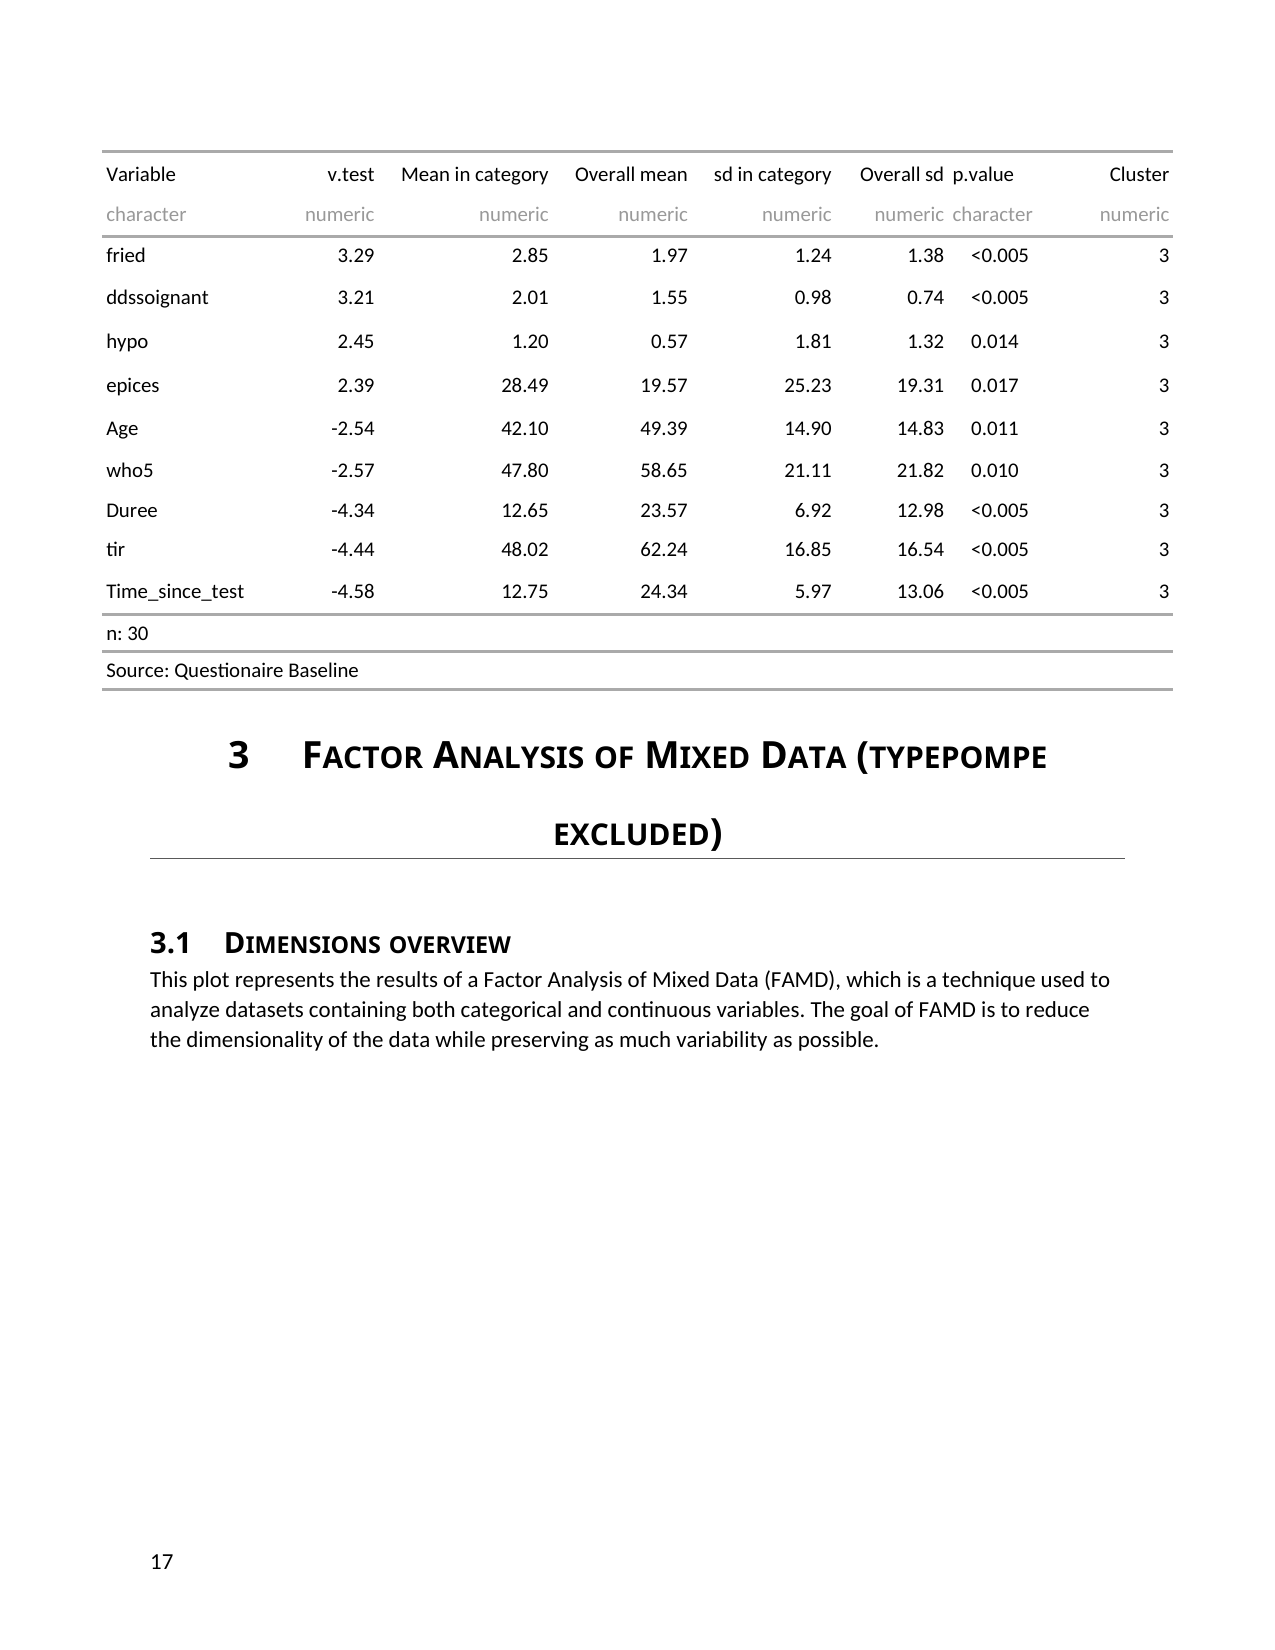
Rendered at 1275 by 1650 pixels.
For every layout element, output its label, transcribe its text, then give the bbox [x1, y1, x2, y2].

table_cell 1.55 [553, 275, 692, 319]
table_cell <0.005 [948, 530, 1061, 569]
table_cell -2.57 [266, 449, 378, 490]
table_header Overall sd [836, 153, 948, 194]
table_cell 12.98 [836, 490, 948, 529]
table_header Variable [102, 153, 266, 194]
table_cell -4.44 [266, 530, 378, 569]
table_cell 2.85 [379, 238, 553, 275]
table_cell 5.97 [692, 569, 836, 613]
table_cell 14.83 [836, 406, 948, 449]
table_cell 19.31 [836, 363, 948, 406]
table_cell 0.017 [948, 363, 1061, 406]
table_cell 3.21 [266, 275, 378, 319]
table_cell who5 [102, 449, 266, 490]
table_cell 62.24 [553, 530, 692, 569]
table_cell <0.005 [948, 569, 1061, 613]
table_cell numeric [553, 194, 692, 234]
table_cell 2.01 [379, 275, 553, 319]
table_cell 1.20 [379, 319, 553, 363]
table_cell 1.97 [553, 238, 692, 275]
table_cell 21.82 [836, 449, 948, 490]
table_cell 28.49 [379, 363, 553, 406]
subtitle 3 Factor Analysis of Mixed Data (typepompe excluded) [150, 728, 1125, 858]
table_cell 3 [1061, 363, 1173, 406]
table_cell 19.57 [553, 363, 692, 406]
table_cell epices [102, 363, 266, 406]
table_cell 48.02 [379, 530, 553, 569]
table_cell -2.54 [266, 406, 378, 449]
table_cell Duree [102, 490, 266, 529]
table_cell 47.80 [379, 449, 553, 490]
table_cell 0.74 [836, 275, 948, 319]
table_cell 3 [1061, 406, 1173, 449]
table_header v.test [266, 153, 378, 194]
table_cell 3.29 [266, 238, 378, 275]
table_header Overall mean [553, 153, 692, 194]
table_cell -4.34 [266, 490, 378, 529]
table_cell numeric [1061, 194, 1173, 234]
table_cell 42.10 [379, 406, 553, 449]
table_cell n: 30 [102, 616, 1173, 650]
table_cell 3 [1061, 319, 1173, 363]
table_cell 3 [1061, 449, 1173, 490]
table_cell numeric [692, 194, 836, 234]
table_cell 1.24 [692, 238, 836, 275]
table_cell 24.34 [553, 569, 692, 613]
table_cell ddssoignant [102, 275, 266, 319]
table_cell 25.23 [692, 363, 836, 406]
table_cell 0.57 [553, 319, 692, 363]
table_cell numeric [836, 194, 948, 234]
table_cell Time_since_test [102, 569, 266, 613]
subtitle 3.1 Dimensions overview [150, 922, 1125, 962]
table_cell 3 [1061, 490, 1173, 529]
table_cell 49.39 [553, 406, 692, 449]
table_header sd in category [692, 153, 836, 194]
table_cell 3 [1061, 238, 1173, 275]
table_cell 0.014 [948, 319, 1061, 363]
table_cell fried [102, 238, 266, 275]
table_cell 13.06 [836, 569, 948, 613]
table_cell 6.92 [692, 490, 836, 529]
table_cell 21.11 [692, 449, 836, 490]
table_cell 0.010 [948, 449, 1061, 490]
table_cell 2.39 [266, 363, 378, 406]
table_cell Source: Questionaire Baseline [102, 653, 1173, 688]
table_cell 0.98 [692, 275, 836, 319]
table_cell Age [102, 406, 266, 449]
table_cell 1.81 [692, 319, 836, 363]
table_cell numeric [379, 194, 553, 234]
table_cell hypo [102, 319, 266, 363]
table_cell 1.38 [836, 238, 948, 275]
table_cell 1.32 [836, 319, 948, 363]
table_cell 14.90 [692, 406, 836, 449]
table_header Mean in category [379, 153, 553, 194]
table_cell 58.65 [553, 449, 692, 490]
table_cell 16.54 [836, 530, 948, 569]
table_cell tir [102, 530, 266, 569]
table_cell <0.005 [948, 490, 1061, 529]
table_cell <0.005 [948, 238, 1061, 275]
table_cell 2.45 [266, 319, 378, 363]
table_cell 16.85 [692, 530, 836, 569]
table_cell 0.011 [948, 406, 1061, 449]
table_cell 23.57 [553, 490, 692, 529]
table_cell 12.65 [379, 490, 553, 529]
table_cell 3 [1061, 275, 1173, 319]
table_cell character [102, 194, 266, 234]
table_header Cluster [1061, 153, 1173, 194]
table_cell numeric [266, 194, 378, 234]
table_cell -4.58 [266, 569, 378, 613]
table_cell 3 [1061, 569, 1173, 613]
table_cell 3 [1061, 530, 1173, 569]
table_cell character [948, 194, 1061, 234]
table_cell <0.005 [948, 275, 1061, 319]
table_header p.value [948, 153, 1061, 194]
table_cell 12.75 [379, 569, 553, 613]
